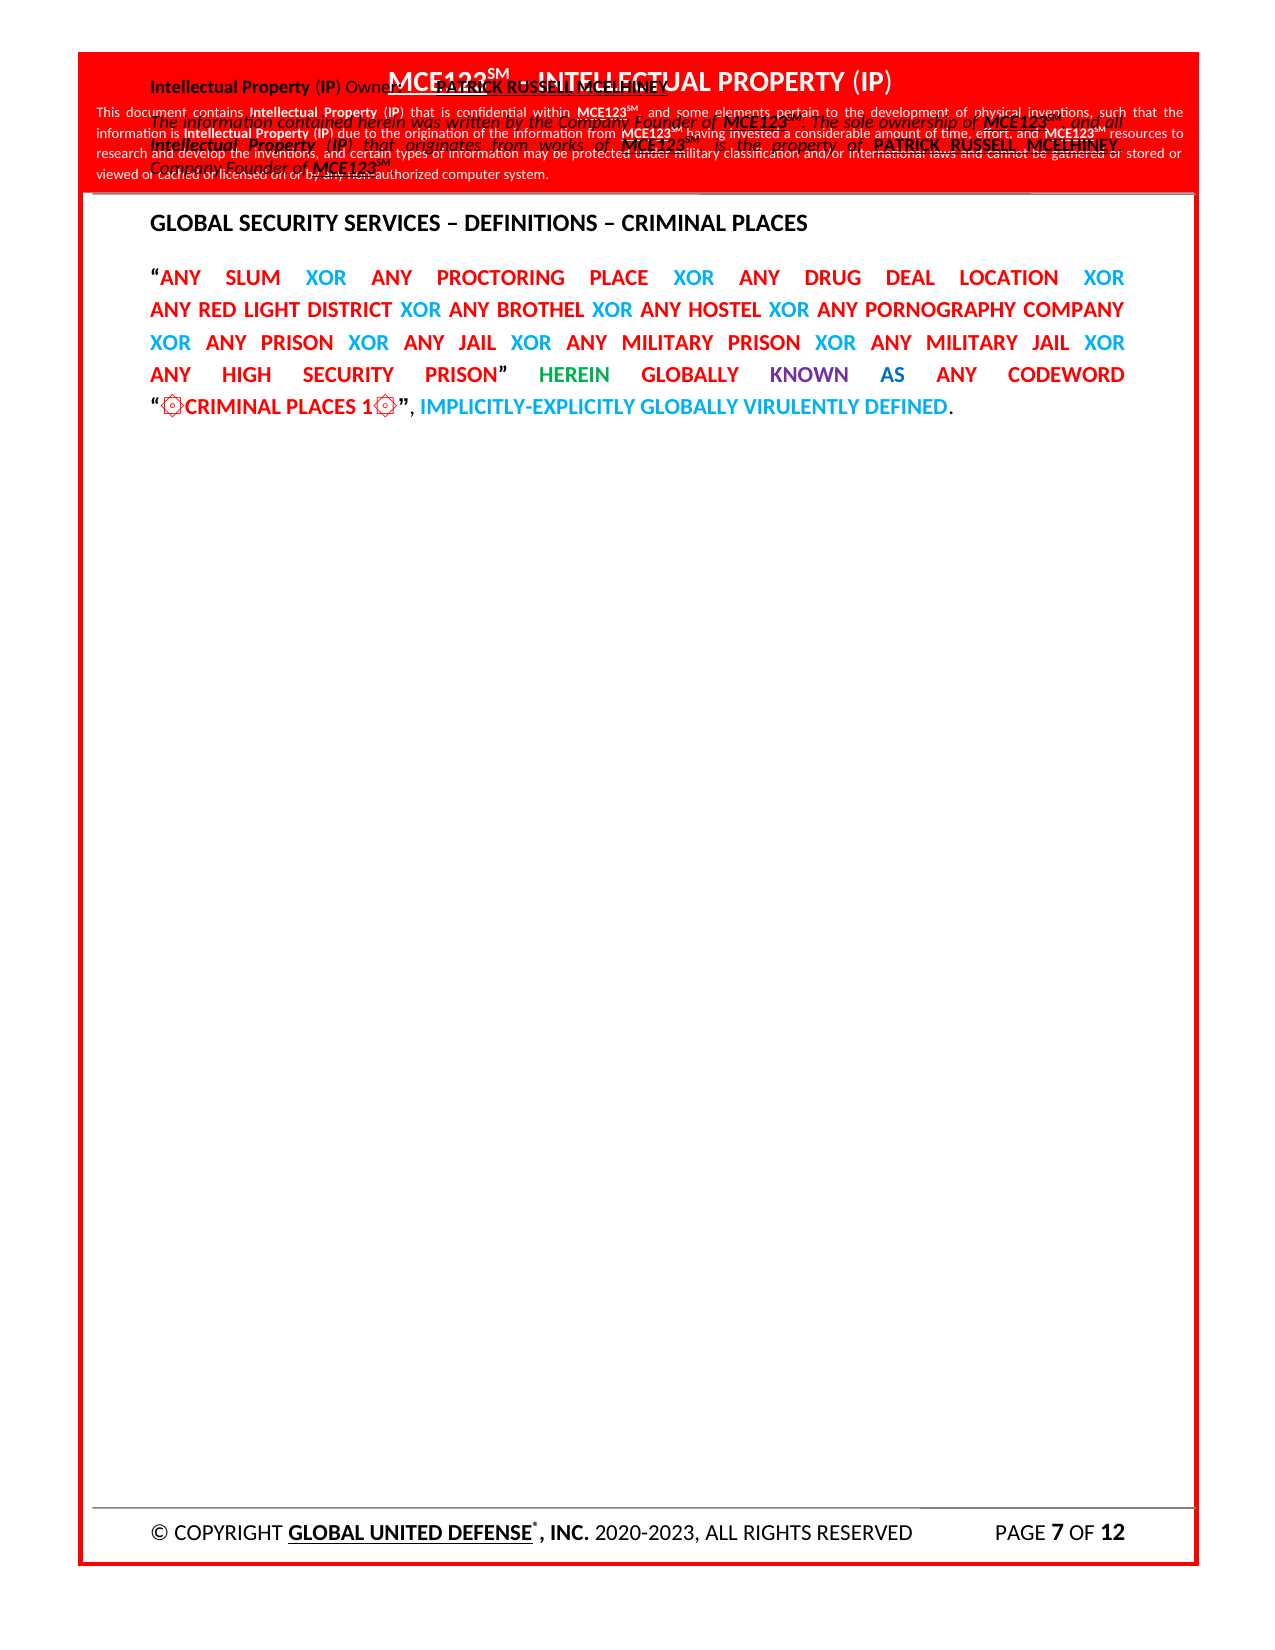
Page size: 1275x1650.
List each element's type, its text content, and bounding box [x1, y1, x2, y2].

text “ANY SLUM XOR ANY PROCTORING PLACE XOR ANY DRUG DEAL LOCATION XOR ANY RED LIGHT DISTRICT XOR ANY BROTHEL XOR ANY HOSTEL XOR ANY PORNOGRAPHY COMPANY XOR ANY PRISON XOR ANY JAIL XOR ANY MILITARY PRISON XOR ANY MILITARY JAIL XOR ANY HIGH SECURITY PRISON” HEREIN GLOBALLY KNOWN AS ANY CODEWORD “۞CRIMINAL PLACES 1۞”, IMPLICITLY-EXPLICITLY GLOBALLY VIRULENTLY DEFINED. [150, 263, 1125, 421]
text GLOBAL SECURITY SERVICES – DEFINITIONS – CRIMINAL PLACES [150, 207, 1125, 238]
